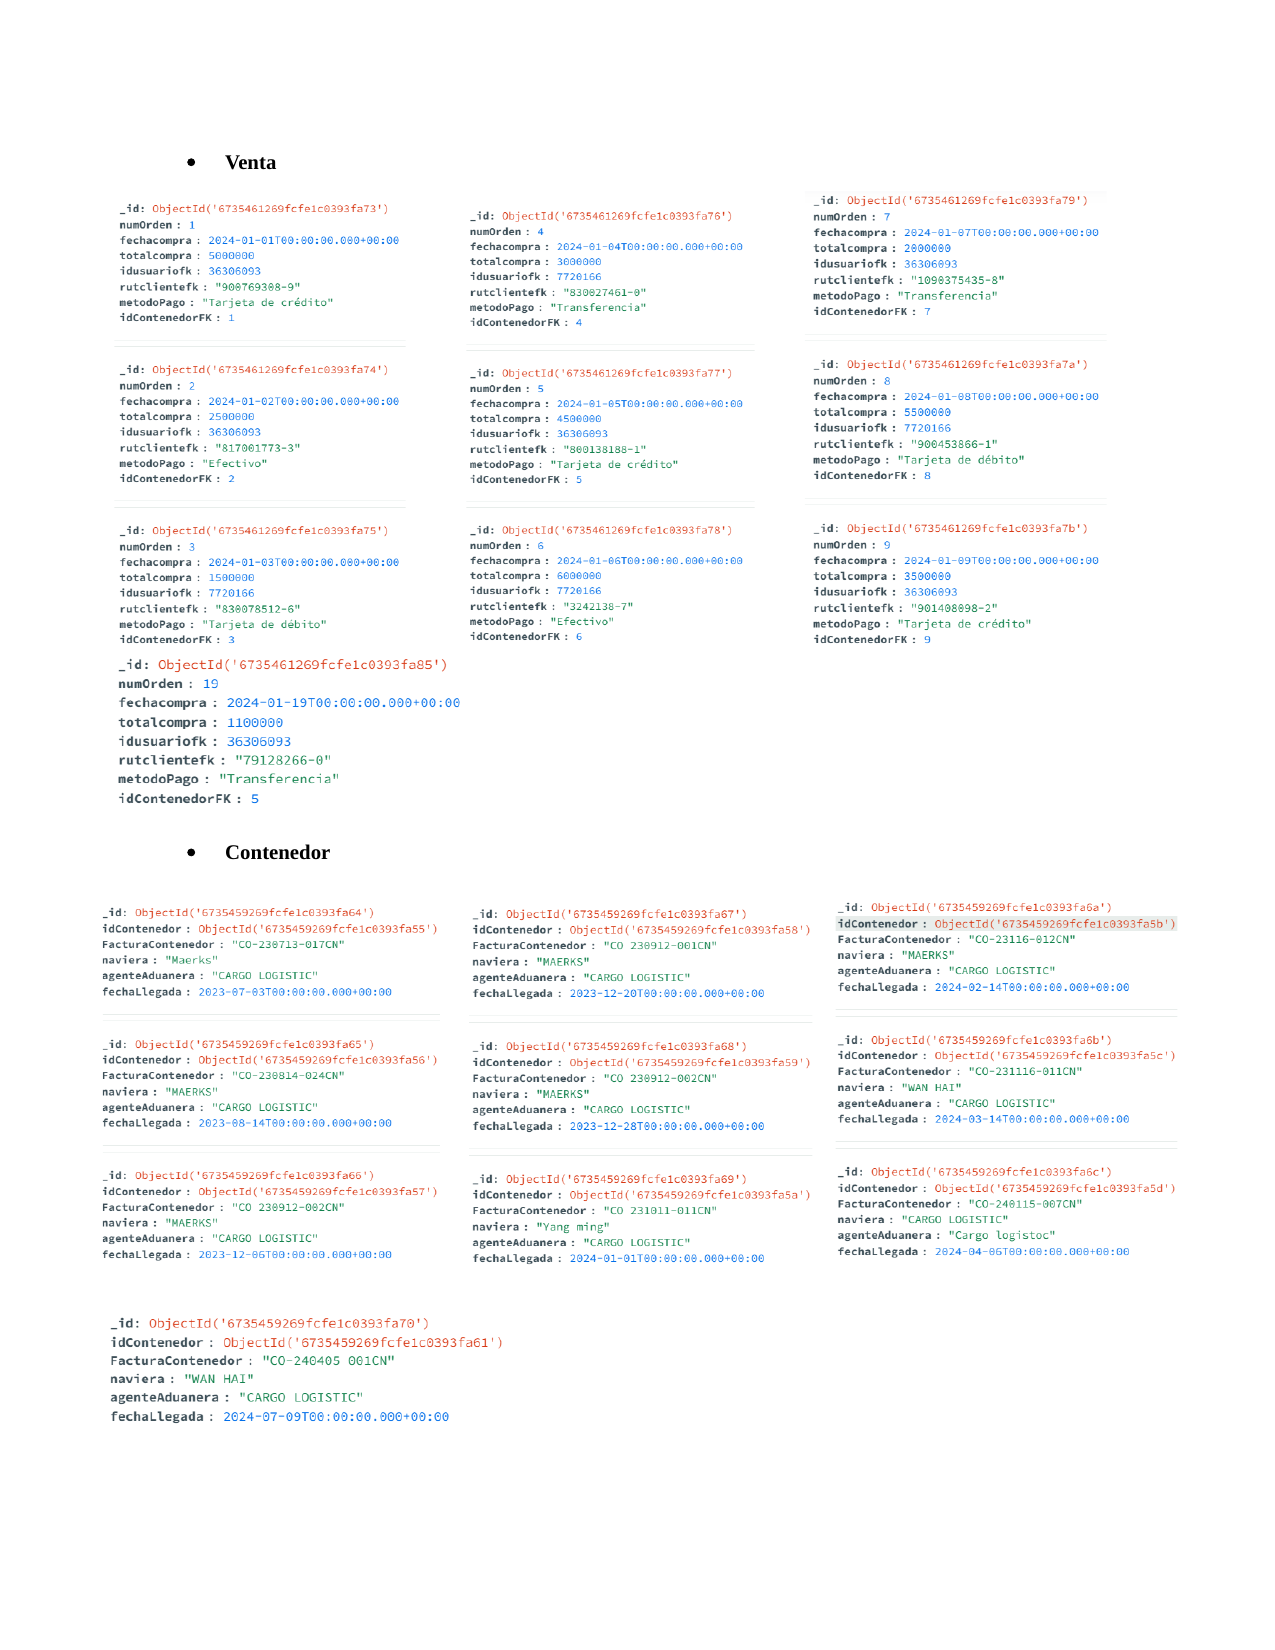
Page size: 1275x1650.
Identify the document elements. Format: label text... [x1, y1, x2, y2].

picture [469, 904, 813, 1266]
picture [106, 1307, 506, 1428]
picture [804, 191, 1107, 645]
picture [102, 904, 440, 1269]
picture [835, 898, 1178, 1266]
picture [106, 201, 467, 810]
picture [466, 202, 755, 641]
list Contenedor [187, 840, 1125, 864]
list Venta [187, 150, 1125, 174]
